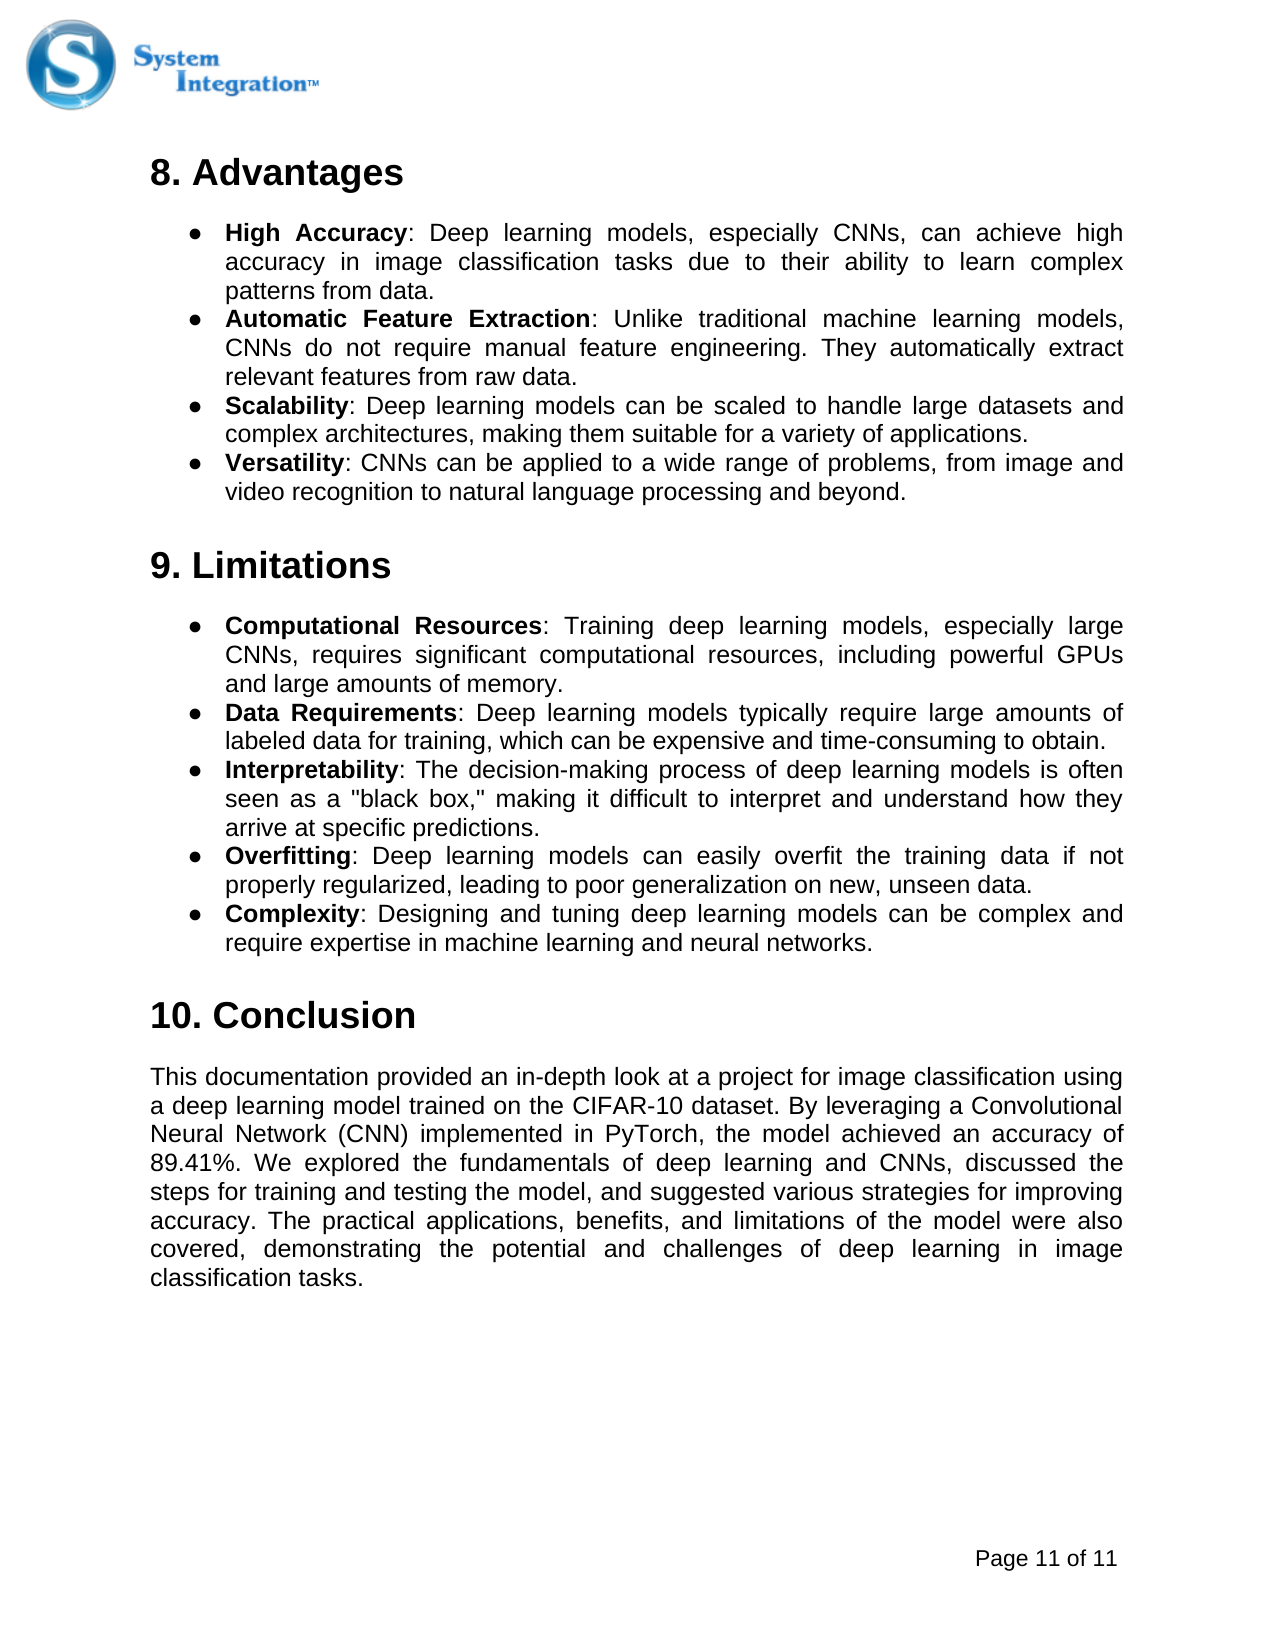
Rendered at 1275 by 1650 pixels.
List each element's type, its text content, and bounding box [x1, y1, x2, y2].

picture [20, 18, 334, 113]
subtitle 9. Limitations [150, 543, 1125, 586]
list Automatic Feature Extraction: Unlike traditional machine learning models, CNNs do not require manual feature engineering. They automatically extract relevant features from raw data. [187, 304, 1125, 391]
list High Accuracy: Deep learning models, especially CNNs, can achieve high accuracy in image classification tasks due to their ability to learn complex patterns from data. [187, 218, 1125, 304]
list Versatility: CNNs can be applied to a wide range of problems, from image and video recognition to natural language processing and beyond. [187, 448, 1125, 506]
list Interpretability: The decision-making process of deep learning models is often seen as a "black box," making it difficult to interpret and understand how they arrive at specific predictions. [187, 755, 1125, 841]
subtitle 10. Conclusion [150, 994, 1125, 1037]
list Scalability: Deep learning models can be scaled to handle large datasets and complex architectures, making them suitable for a variety of applications. [187, 391, 1125, 448]
list Data Requirements: Deep learning models typically require large amounts of labeled data for training, which can be expensive and time-consuming to obtain. [187, 697, 1125, 755]
list Complexity: Designing and tuning deep learning models can be complex and require expertise in machine learning and neural networks. [187, 899, 1125, 956]
list Overfitting: Deep learning models can easily overfit the training data if not properly regularized, leading to poor generalization on new, unseen data. [187, 841, 1125, 899]
text This documentation provided an in-depth look at a project for image classification using a deep learning model trained on the CIFAR-10 dataset. By leveraging a Convolutional Neural Network (CNN) implemented in PyTorch, the model achieved an accuracy of 89.41%. We explored the fundamentals of deep learning and CNNs, discussed the steps for training and testing the model, and suggested various strategies for improving accuracy. The practical applications, benefits, and limitations of the model were also covered, demonstrating the potential and challenges of deep learning in image classification tasks. [150, 1062, 1125, 1292]
subtitle 8. Advantages [150, 150, 1125, 193]
list Computational Resources: Training deep learning models, especially large CNNs, requires significant computational resources, including powerful GPUs and large amounts of memory. [187, 611, 1125, 697]
